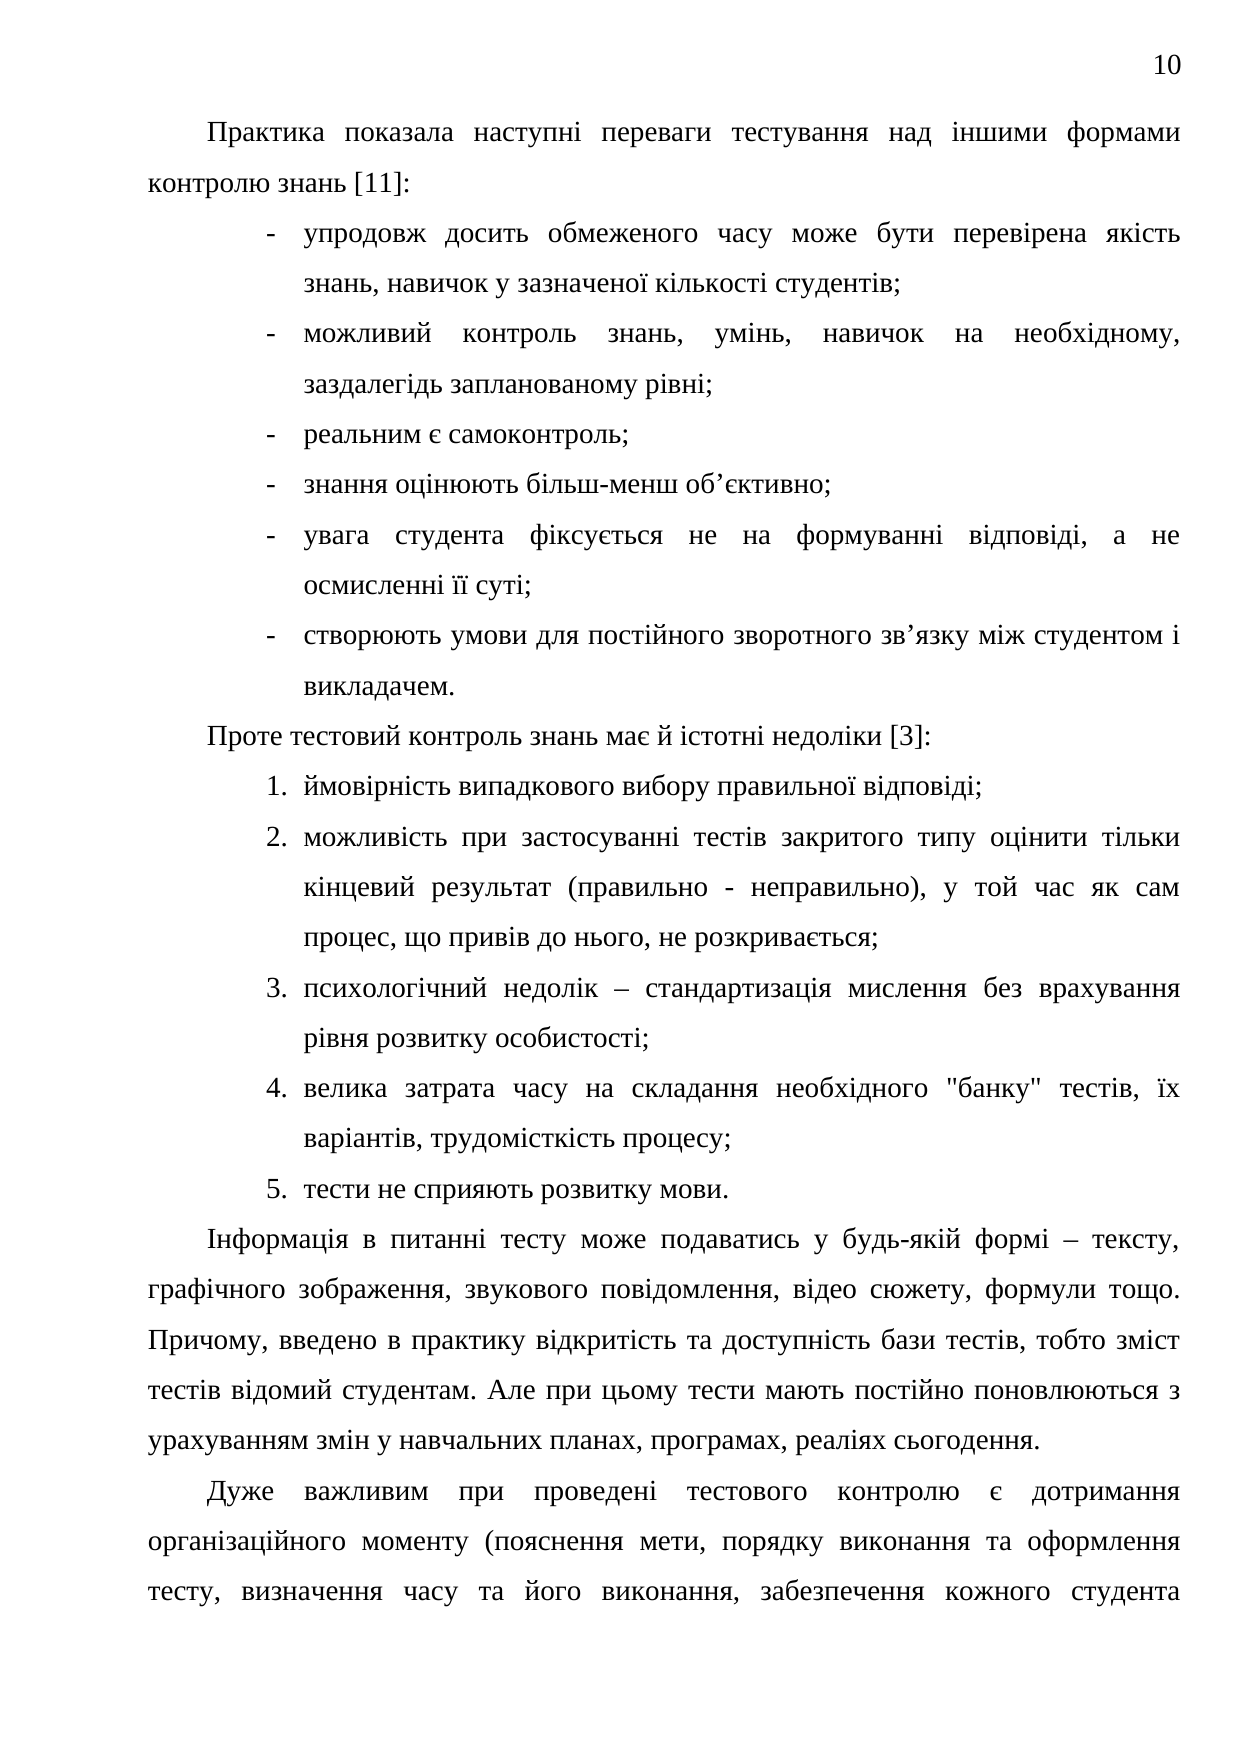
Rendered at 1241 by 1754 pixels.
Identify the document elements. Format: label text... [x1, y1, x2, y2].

list упродовж досить обмеженого часу може бути перевірена якість знань, навичок у зазначеної кількості студентів; [266, 215, 1181, 299]
list увага студента фіксується не на формуванні відповіді, а не осмисленні її суті; [266, 517, 1181, 601]
list можливий контроль знань, умінь, навичок на необхідному, заздалегідь запланованому рівні; [266, 316, 1181, 399]
list створюють умови для постійного зворотного зв’язку між студентом і викладачем. [266, 617, 1181, 701]
text Інформація в питанні тесту може подаватись у будь-якій формі – тексту, графічного зображення, звукового повідомлення, відео сюжету, формули тощо. Причому, введено в практику відкритість та доступність бази тестів, тобто зміст тестів відомий студентам. Але при цьому тести мають постійно поновлюються з урахуванням змін у навчальних планах, програмах, реаліях сьогодення. [148, 1221, 1181, 1456]
list знання оцінюють більш-менш об’єктивно; [266, 467, 1181, 500]
list ймовірність випадкового вибору правильної відповіді; [266, 768, 1181, 802]
list можливість при застосуванні тестів закритого типу оцінити тільки кінцевий результат (правильно - неправильно), у той час як сам процес, що привів до нього, не розкривається; [266, 819, 1181, 953]
list велика затрата часу на складання необхідного "банку" тестів, їх варіантів, трудомісткість процесу; [266, 1070, 1181, 1154]
text Практика показала наступні переваги тестування над іншими формами контролю знань [11]: [148, 114, 1181, 198]
list тести не сприяють розвитку мови. [266, 1171, 1181, 1204]
list реальним є самоконтроль; [266, 416, 1181, 450]
text Проте тестовий контроль знань має й істотні недоліки [3]: [148, 718, 1181, 752]
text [148, 1473, 1181, 1607]
list психологічний недолік – стандартизація мислення без врахування рівня розвитку особистості; [266, 970, 1181, 1053]
